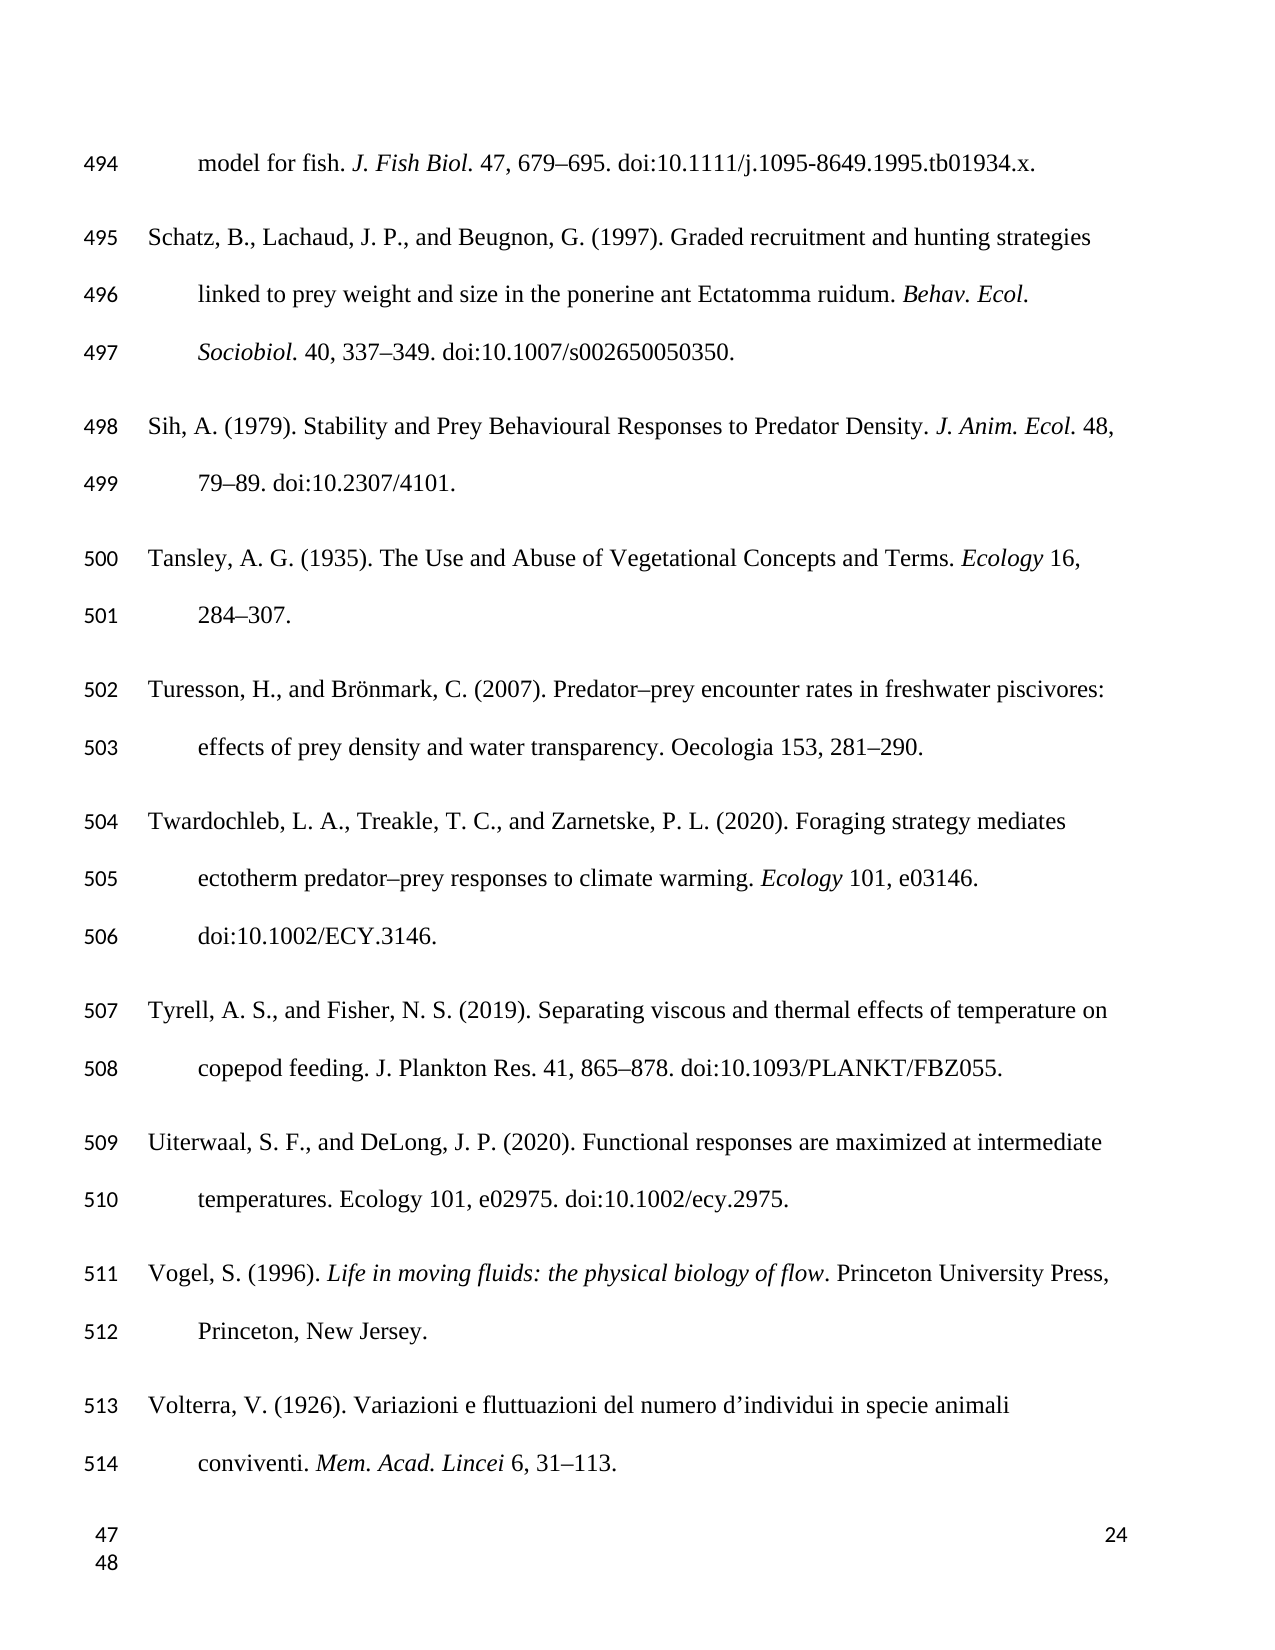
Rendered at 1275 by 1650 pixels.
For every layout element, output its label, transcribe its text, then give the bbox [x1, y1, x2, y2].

text Tyrell, A. S., and Fisher, N. S. (2019). Separating viscous and thermal effects of temperature on copepod feeding. J. Plankton Res. 41, 865–878. doi:10.1093/PLANKT/FBZ055. [148, 995, 1127, 1081]
text Twardochleb, L. A., Treakle, T. C., and Zarnetske, P. L. (2020). Foraging strategy mediates ectotherm predator–prey responses to climate warming. Ecology 101, e03146. doi:10.1002/ECY.3146. [148, 806, 1127, 950]
text Vogel, S. (1996). Life in moving fluids: the physical biology of flow. Princeton University Press, Princeton, New Jersey. [148, 1258, 1127, 1345]
text Tansley, A. G. (1935). The Use and Abuse of Vegetational Concepts and Terms. Ecology 16, 284–307. [148, 543, 1127, 629]
text Sih, A. (1979). Stability and Prey Behavioural Responses to Predator Density. J. Anim. Ecol. 48, 79–89. doi:10.2307/4101. [148, 411, 1127, 497]
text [148, 148, 1127, 176]
text Uiterwaal, S. F., and DeLong, J. P. (2020). Functional responses are maximized at intermediate temperatures. Ecology 101, e02975. doi:10.1002/ecy.2975. [148, 1127, 1127, 1213]
text Schatz, B., Lachaud, J. P., and Beugnon, G. (1997). Graded recruitment and hunting strategies linked to prey weight and size in the ponerine ant Ectatomma ruidum. Behav. Ecol. Sociobiol. 40, 337–349. doi:10.1007/s002650050350. [148, 222, 1127, 366]
text Turesson, H., and Brönmark, C. (2007). Predator–prey encounter rates in freshwater piscivores: effects of prey density and water transparency. Oecologia 153, 281–290. [148, 674, 1127, 761]
text Volterra, V. (1926). Variazioni e fluttuazioni del numero d’individui in specie animali conviventi. Mem. Acad. Lincei 6, 31–113. [148, 1390, 1127, 1476]
